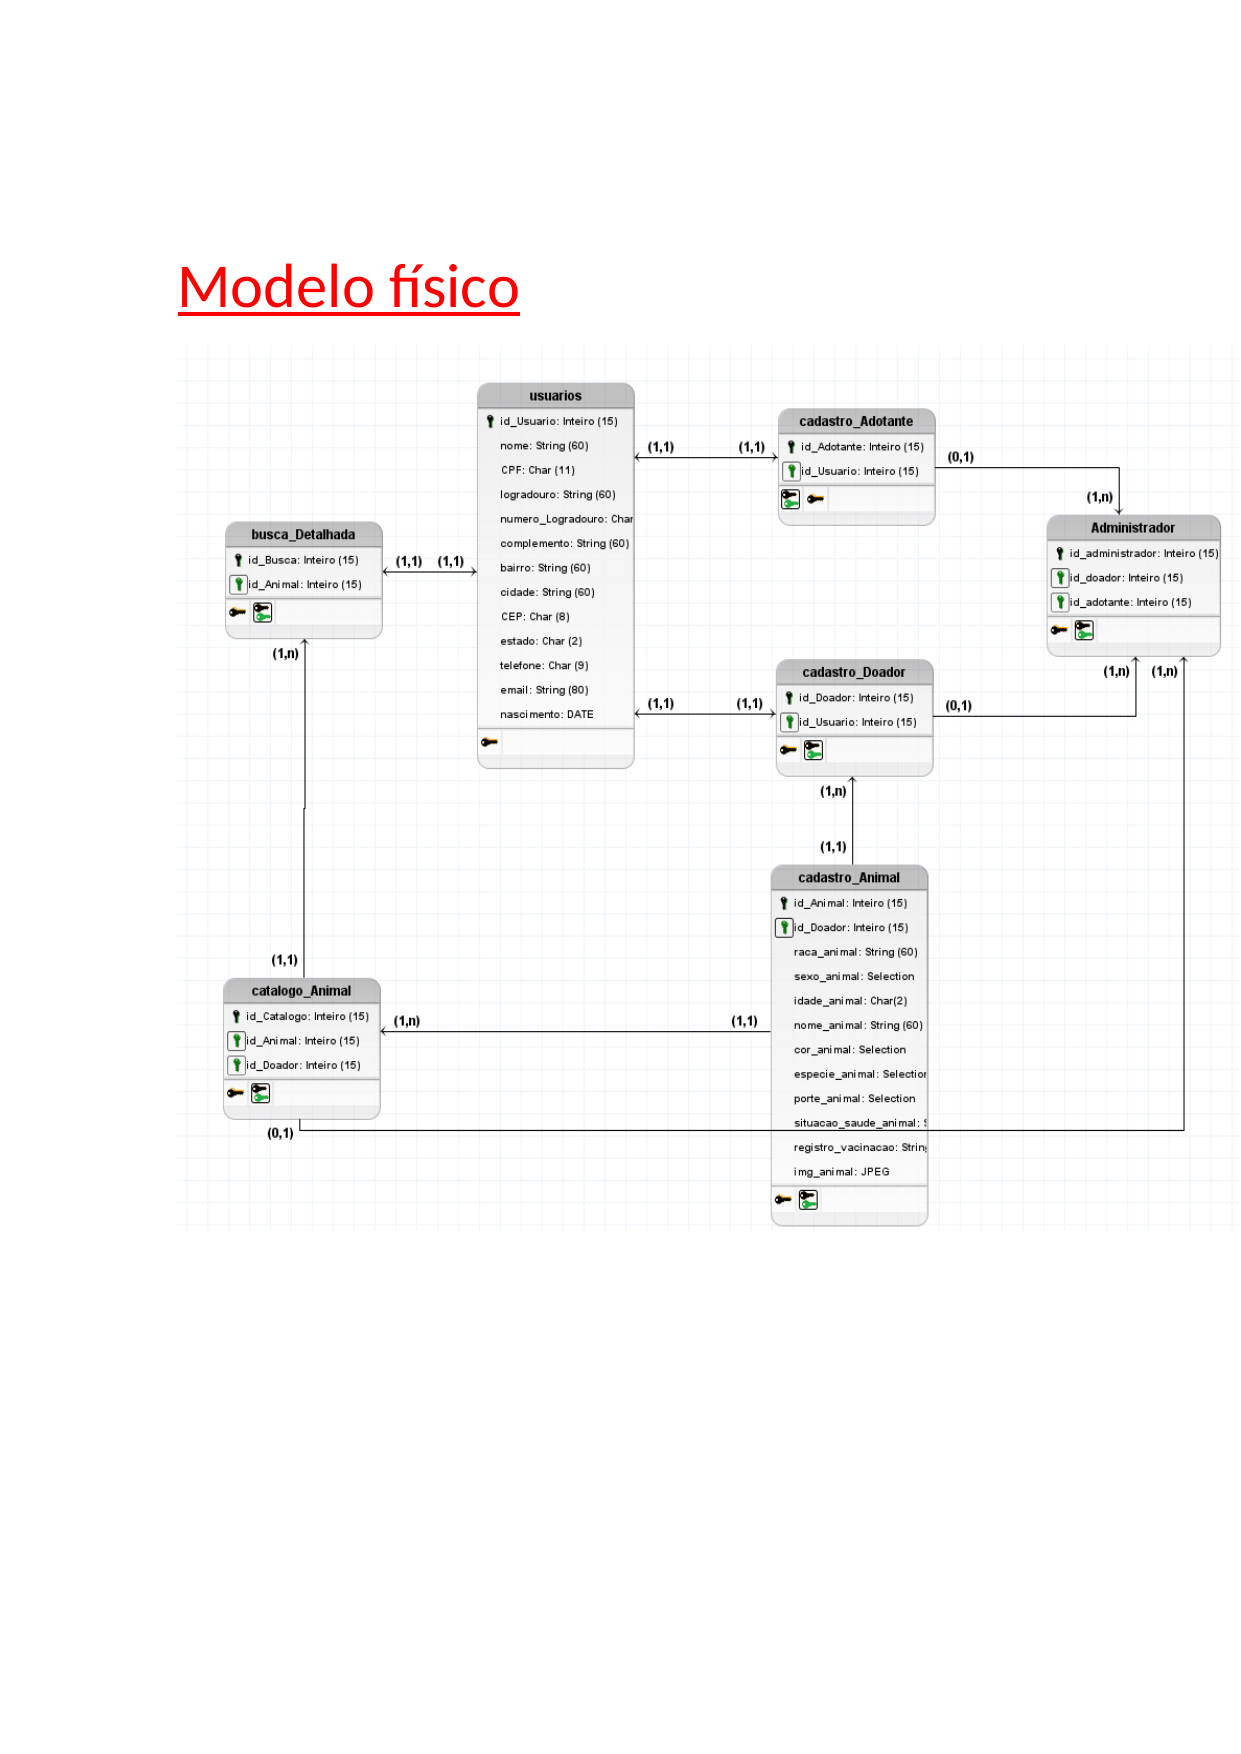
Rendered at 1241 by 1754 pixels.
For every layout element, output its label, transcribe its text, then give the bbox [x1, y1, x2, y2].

picture [177, 345, 1241, 1231]
text Modelo físico [177, 247, 1063, 323]
